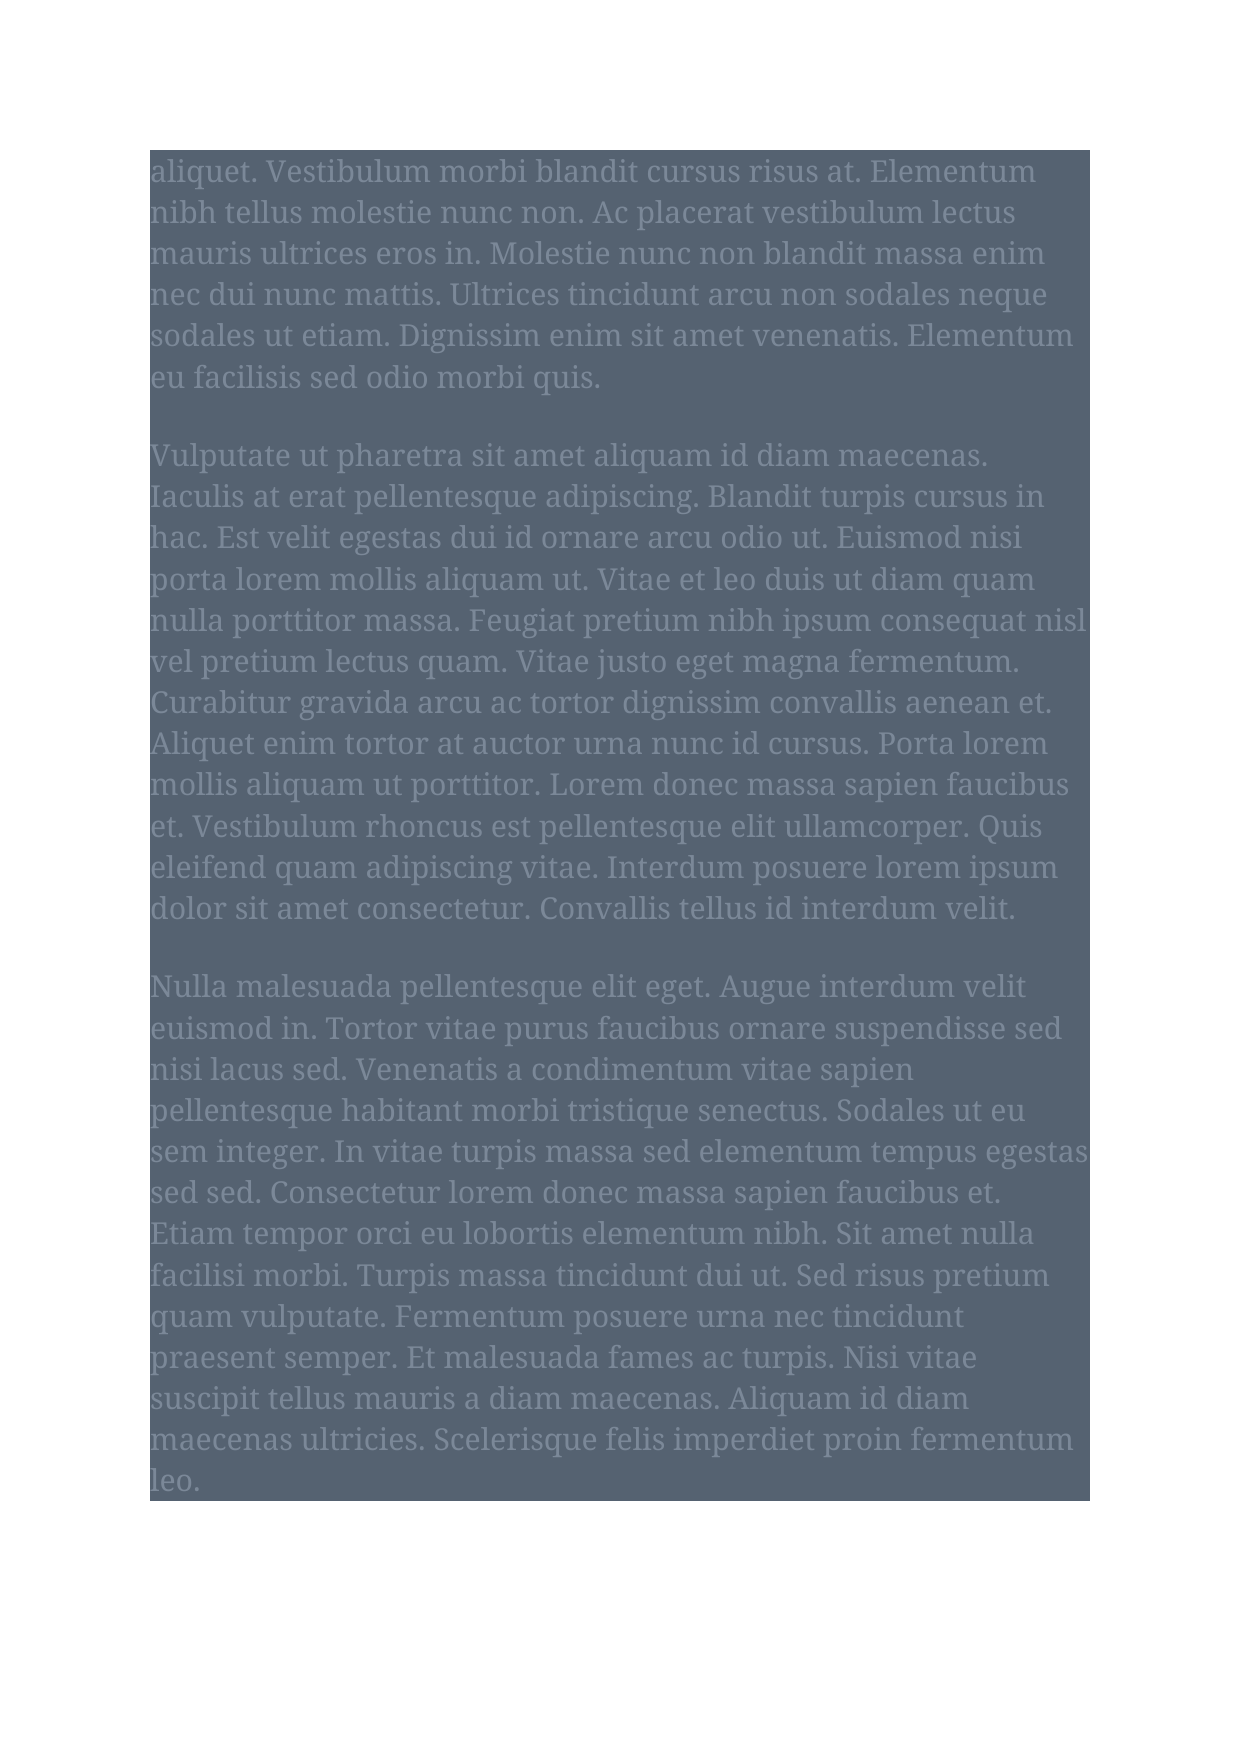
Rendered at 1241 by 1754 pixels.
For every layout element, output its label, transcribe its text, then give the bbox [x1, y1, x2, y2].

text Vulputate ut pharetra sit amet aliquam id diam maecenas. Iaculis at erat pellentesque adipiscing. Blandit turpis cursus in hac. Est velit egestas dui id ornare arcu odio ut. Euismod nisi porta lorem mollis aliquam ut. Vitae et leo duis ut diam quam nulla porttitor massa. Feugiat pretium nibh ipsum consequat nisl vel pretium lectus quam. Vitae justo eget magna fermentum. Curabitur gravida arcu ac tortor dignissim convallis aenean et. Aliquet enim tortor at auctor urna nunc id cursus. Porta lorem mollis aliquam ut porttitor. Lorem donec massa sapien faucibus et. Vestibulum rhoncus est pellentesque elit ullamcorper. Quis eleifend quam adipiscing vitae. Interdum posuere lorem ipsum dolor sit amet consectetur. Convallis tellus id interdum velit. [150, 434, 1090, 928]
text Nulla malesuada pellentesque elit eget. Augue interdum velit euismod in. Tortor vitae purus faucibus ornare suspendisse sed nisi lacus sed. Venenatis a condimentum vitae sapien pellentesque habitant morbi tristique senectus. Sodales ut eu sem integer. In vitae turpis massa sed elementum tempus egestas sed sed. Consectetur lorem donec massa sapien faucibus et. Etiam tempor orci eu lobortis elementum nibh. Sit amet nulla facilisi morbi. Turpis massa tincidunt dui ut. Sed risus pretium quam vulputate. Fermentum posuere urna nec tincidunt praesent semper. Et malesuada fames ac turpis. Nisi vitae suscipit tellus mauris a diam maecenas. Aliquam id diam maecenas ultricies. Scelerisque felis imperdiet proin fermentum leo. [150, 966, 1090, 1501]
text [150, 150, 1090, 397]
